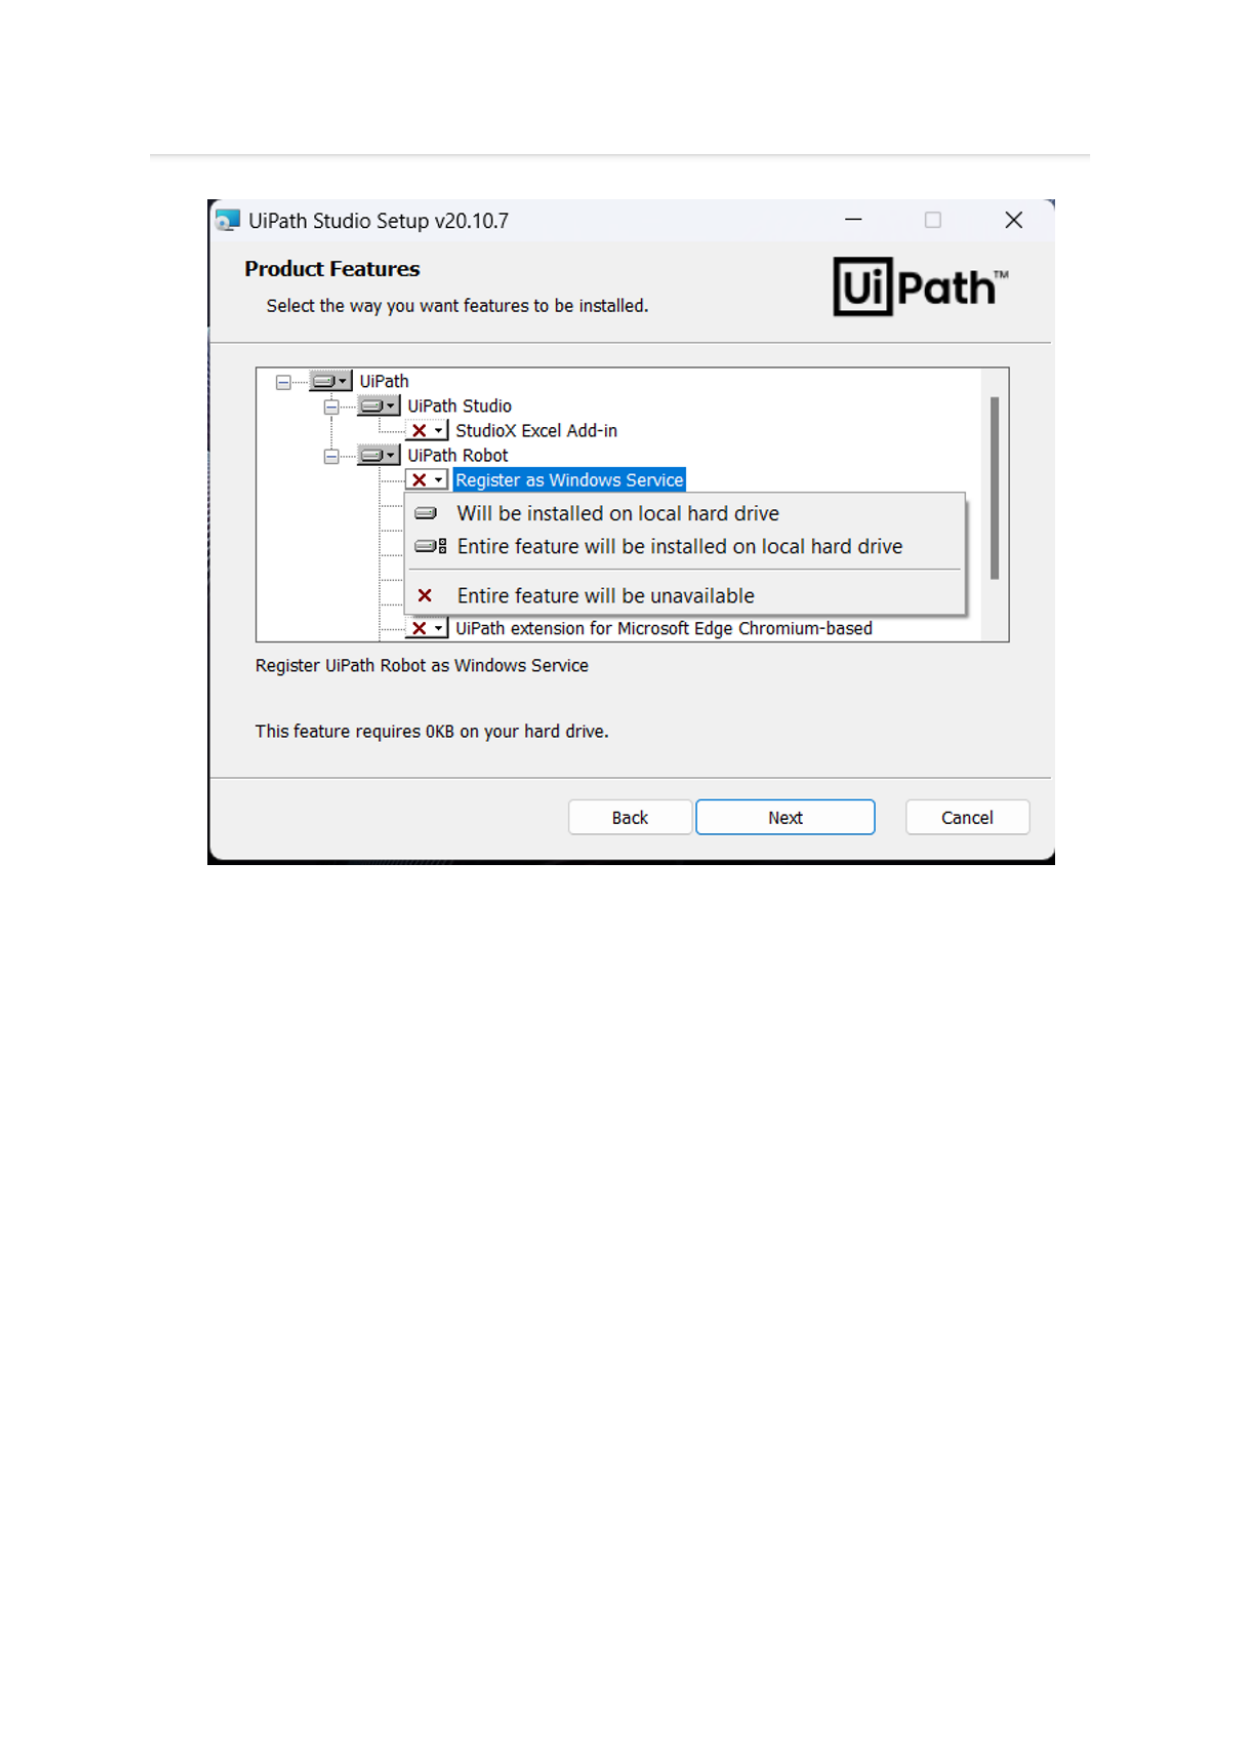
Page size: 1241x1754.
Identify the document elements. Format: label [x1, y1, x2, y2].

picture [150, 150, 1091, 901]
